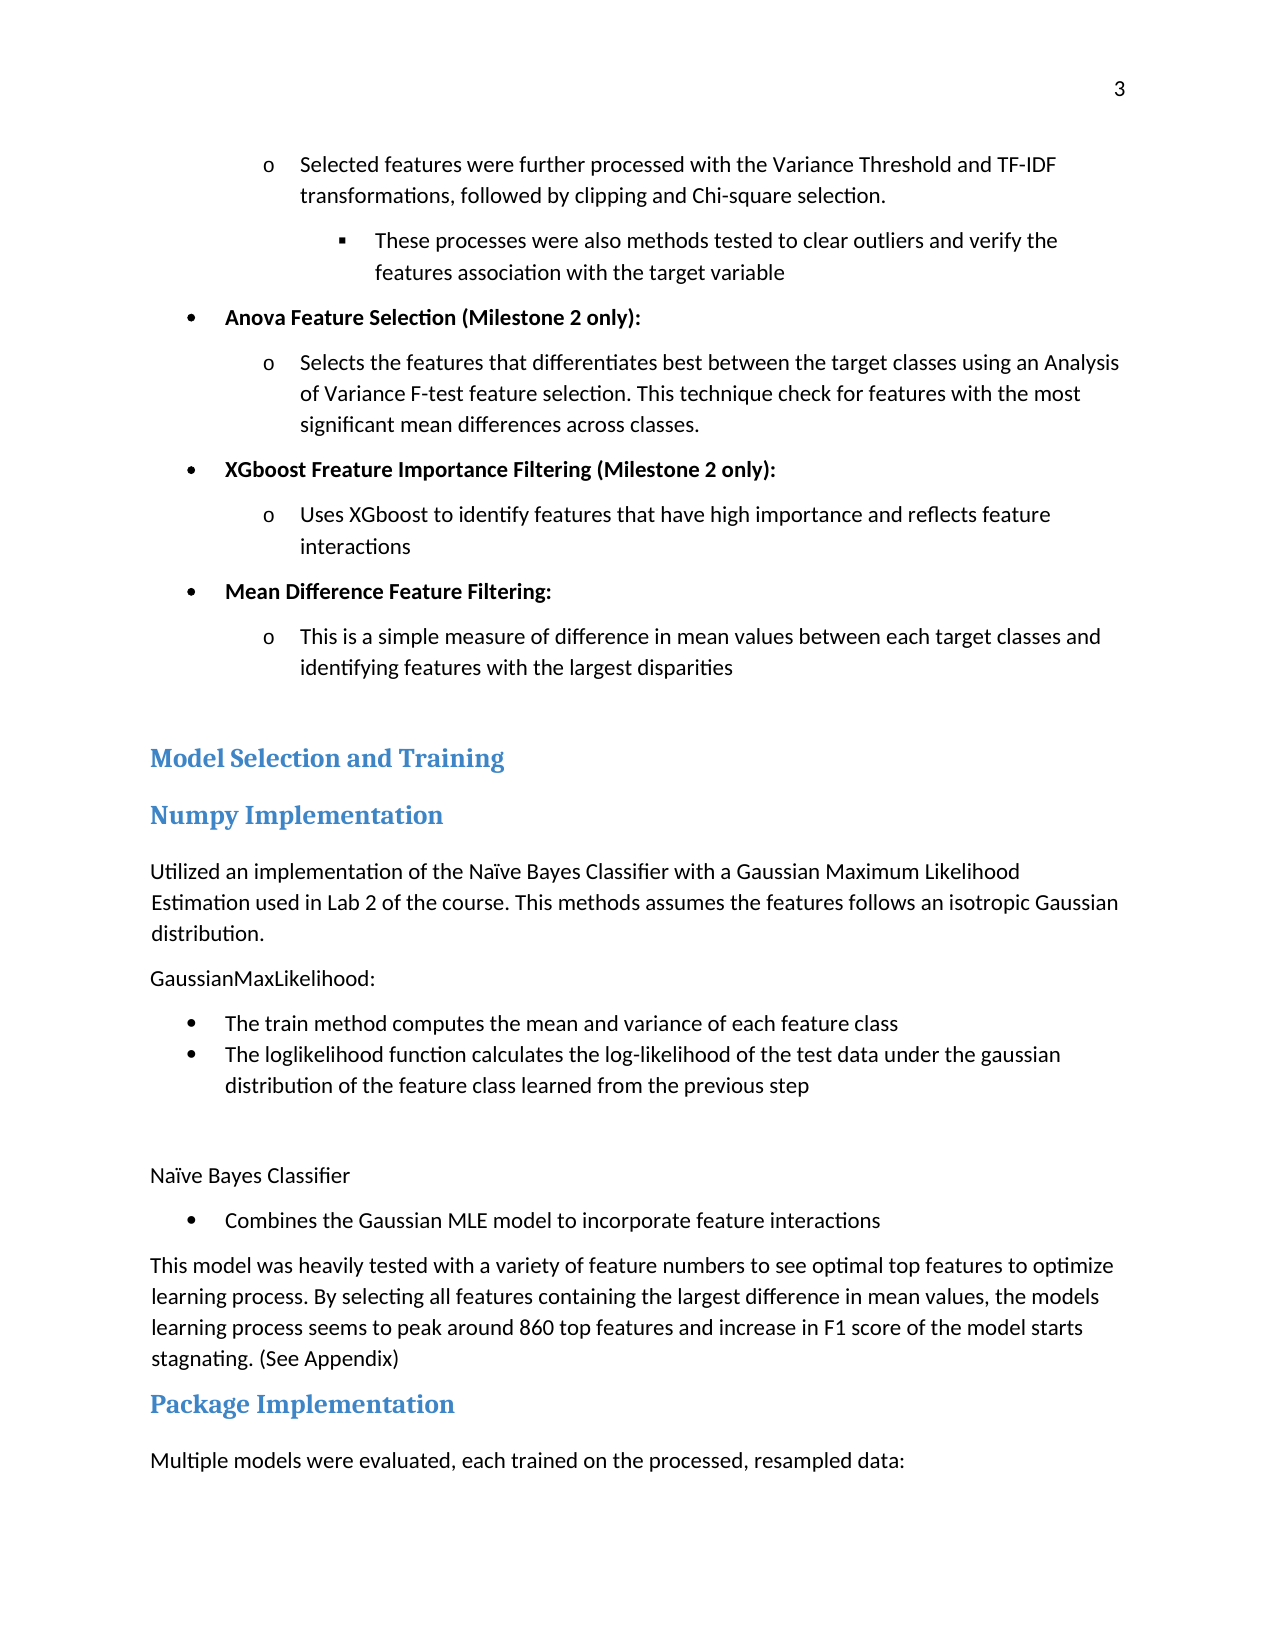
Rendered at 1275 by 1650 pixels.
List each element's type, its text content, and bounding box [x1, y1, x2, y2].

subtitle Numpy Implementation [150, 800, 1125, 831]
text Utilized an implementation of the Naïve Bayes Classifier with a Gaussian Maximum Likelihood Estimation used in Lab 2 of the course. This methods assumes the features follows an isotropic Gaussian distribution. [150, 857, 1125, 947]
text Multiple models were evaluated, each trained on the processed, resampled data: [150, 1447, 1125, 1474]
list Mean Difference Feature Filtering: [187, 577, 1125, 605]
list This is a simple measure of difference in mean values between each target classes and identifying features with the largest disparities [262, 622, 1125, 681]
list Uses XGboost to identify features that have high importance and reflects feature interactions [262, 500, 1125, 560]
list Anova Feature Selection (Milestone 2 only): [187, 303, 1125, 331]
list Selected features were further processed with the Variance Threshold and TF-IDF transformations, followed by clipping and Chi-square selection. [262, 150, 1125, 209]
list The loglikelihood function calculates the log-likelihood of the test data under the gaussian distribution of the feature class learned from the previous step [187, 1040, 1125, 1099]
list Selects the features that differentiates best between the target classes using an Analysis of Variance F-test feature selection. This technique check for features with the most significant mean differences across classes. [262, 348, 1125, 438]
text GaussianMaxLikelihood: [150, 964, 1125, 992]
list The train method computes the mean and variance of each feature class [187, 1009, 1125, 1037]
subtitle Model Selection and Training [150, 743, 1125, 774]
text This model was heavily tested with a variety of feature numbers to see optimal top features to optimize learning process. By selecting all features containing the largest difference in mean values, the models learning process seems to peak around 860 top features and increase in F1 score of the model starts stagnating. (See Appendix) [150, 1251, 1125, 1373]
subtitle Package Implementation [150, 1389, 1125, 1421]
list Combines the Gaussian MLE model to incorporate feature interactions [187, 1206, 1125, 1234]
list XGboost Freature Importance Filtering (Milestone 2 only): [187, 455, 1125, 483]
text Naïve Bayes Classifier [150, 1161, 1125, 1189]
list These processes were also methods tested to clear outliers and verify the features association with the target variable [337, 227, 1125, 286]
